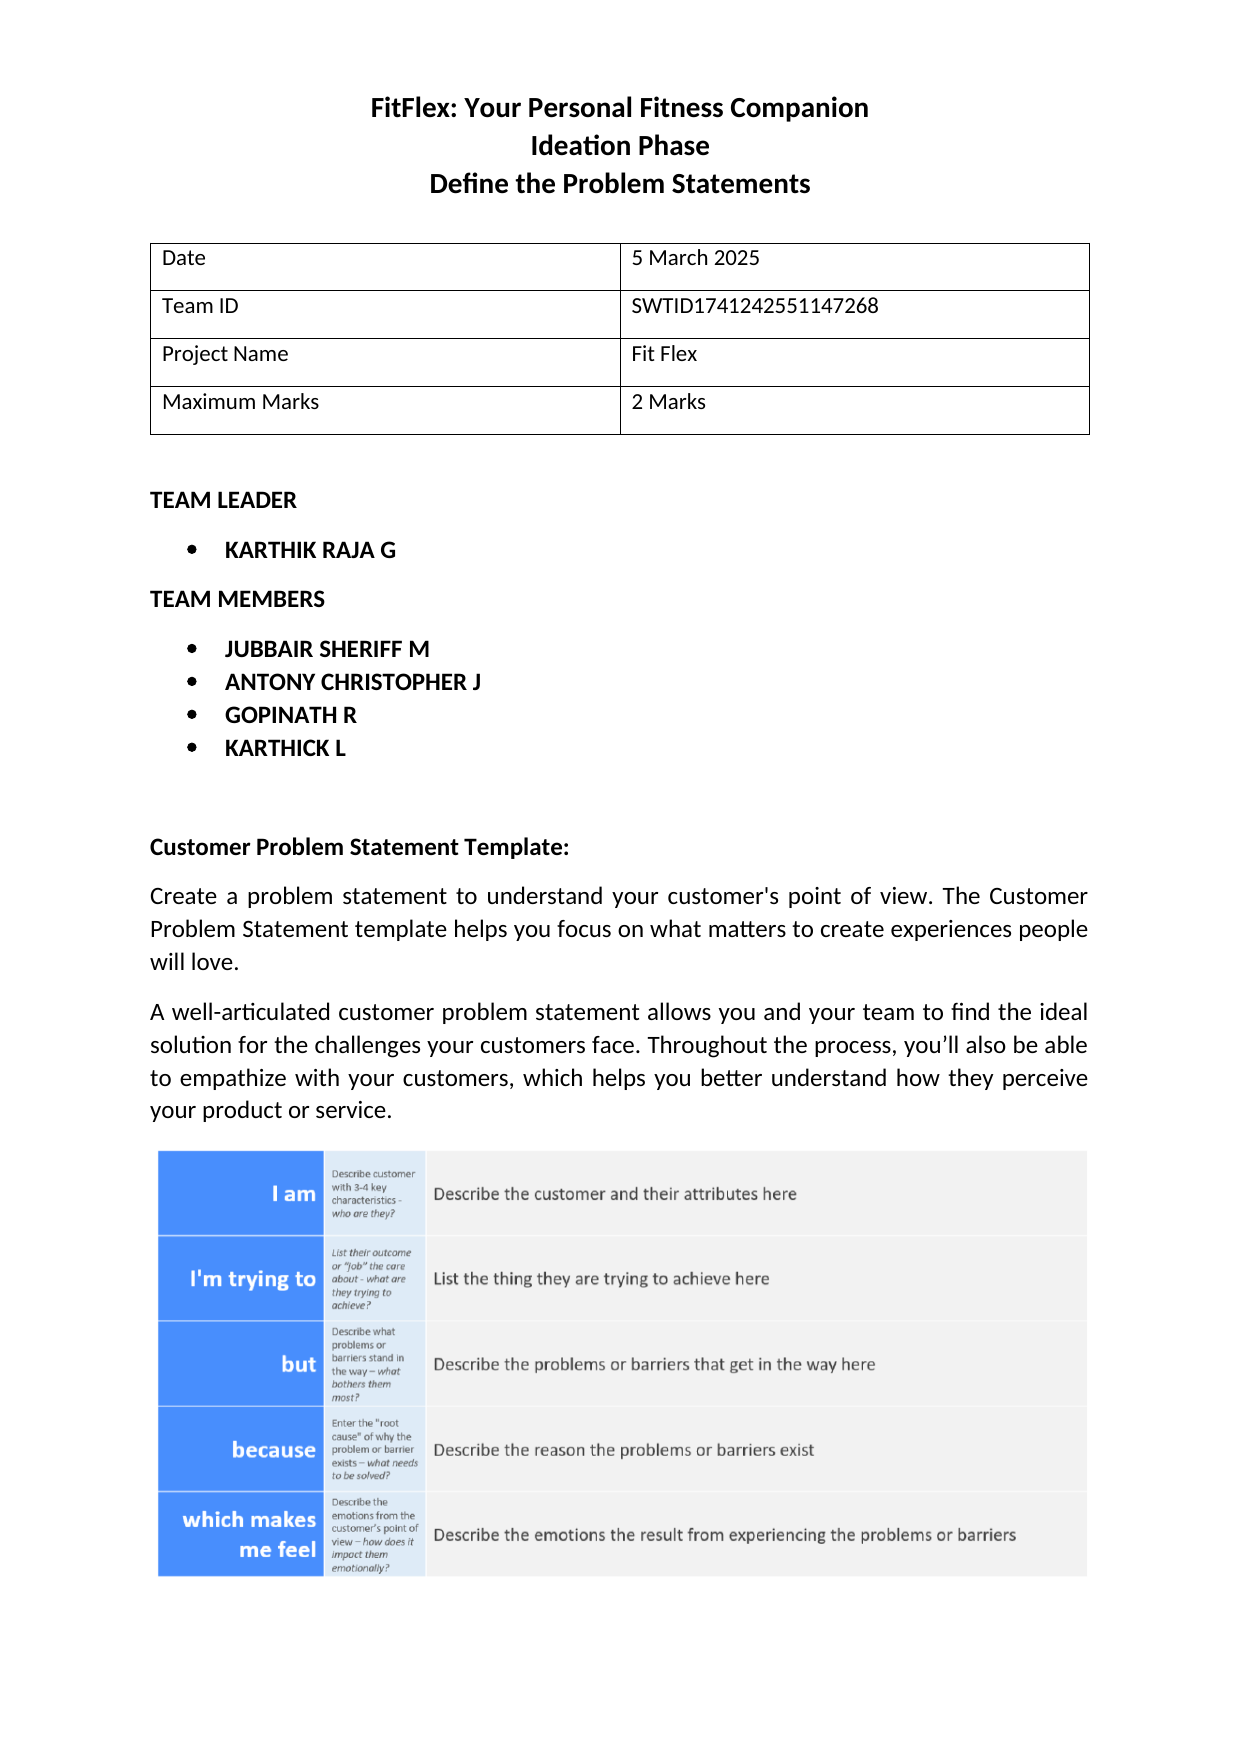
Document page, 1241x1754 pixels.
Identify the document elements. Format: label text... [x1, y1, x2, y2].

text A well-articulated customer problem statement allows you and your team to find the ideal solution for the challenges your customers face. Throughout the process, you’ll also be able to empathize with your customers, which helps you better understand how they perceive your product or service. [150, 996, 1090, 1125]
table_cell SWTID1741242551147268 [621, 291, 1089, 338]
list ANTONY CHRISTOPHER J [187, 666, 1090, 696]
text TEAM LEADER [150, 484, 1090, 515]
list GOPINATH R [187, 699, 1090, 729]
text TEAM MEMBERS [150, 583, 1090, 614]
table_cell Fit Flex [621, 339, 1089, 386]
text FitFlex: Your Personal Fitness Companion [150, 89, 1090, 124]
text Define the Problem Statements [150, 166, 1090, 201]
list JUBBAIR SHERIFF M [187, 633, 1090, 663]
table_header Date [151, 244, 620, 290]
list KARTHIK RAJA G [187, 534, 1090, 564]
table_cell Team ID [151, 291, 620, 338]
table_header 5 March 2025 [621, 244, 1089, 290]
picture [150, 1144, 1091, 1583]
table_cell Maximum Marks [151, 387, 620, 434]
text Ideation Phase [150, 127, 1090, 163]
table_cell Project Name [151, 339, 620, 386]
list KARTHICK L [187, 732, 1090, 762]
text Customer Problem Statement Template: [150, 831, 1090, 861]
table_cell 2 Marks [621, 387, 1089, 434]
text Create a problem statement to understand your customer's point of view. The Customer Problem Statement template helps you focus on what matters to create experiences people will love. [150, 881, 1090, 977]
